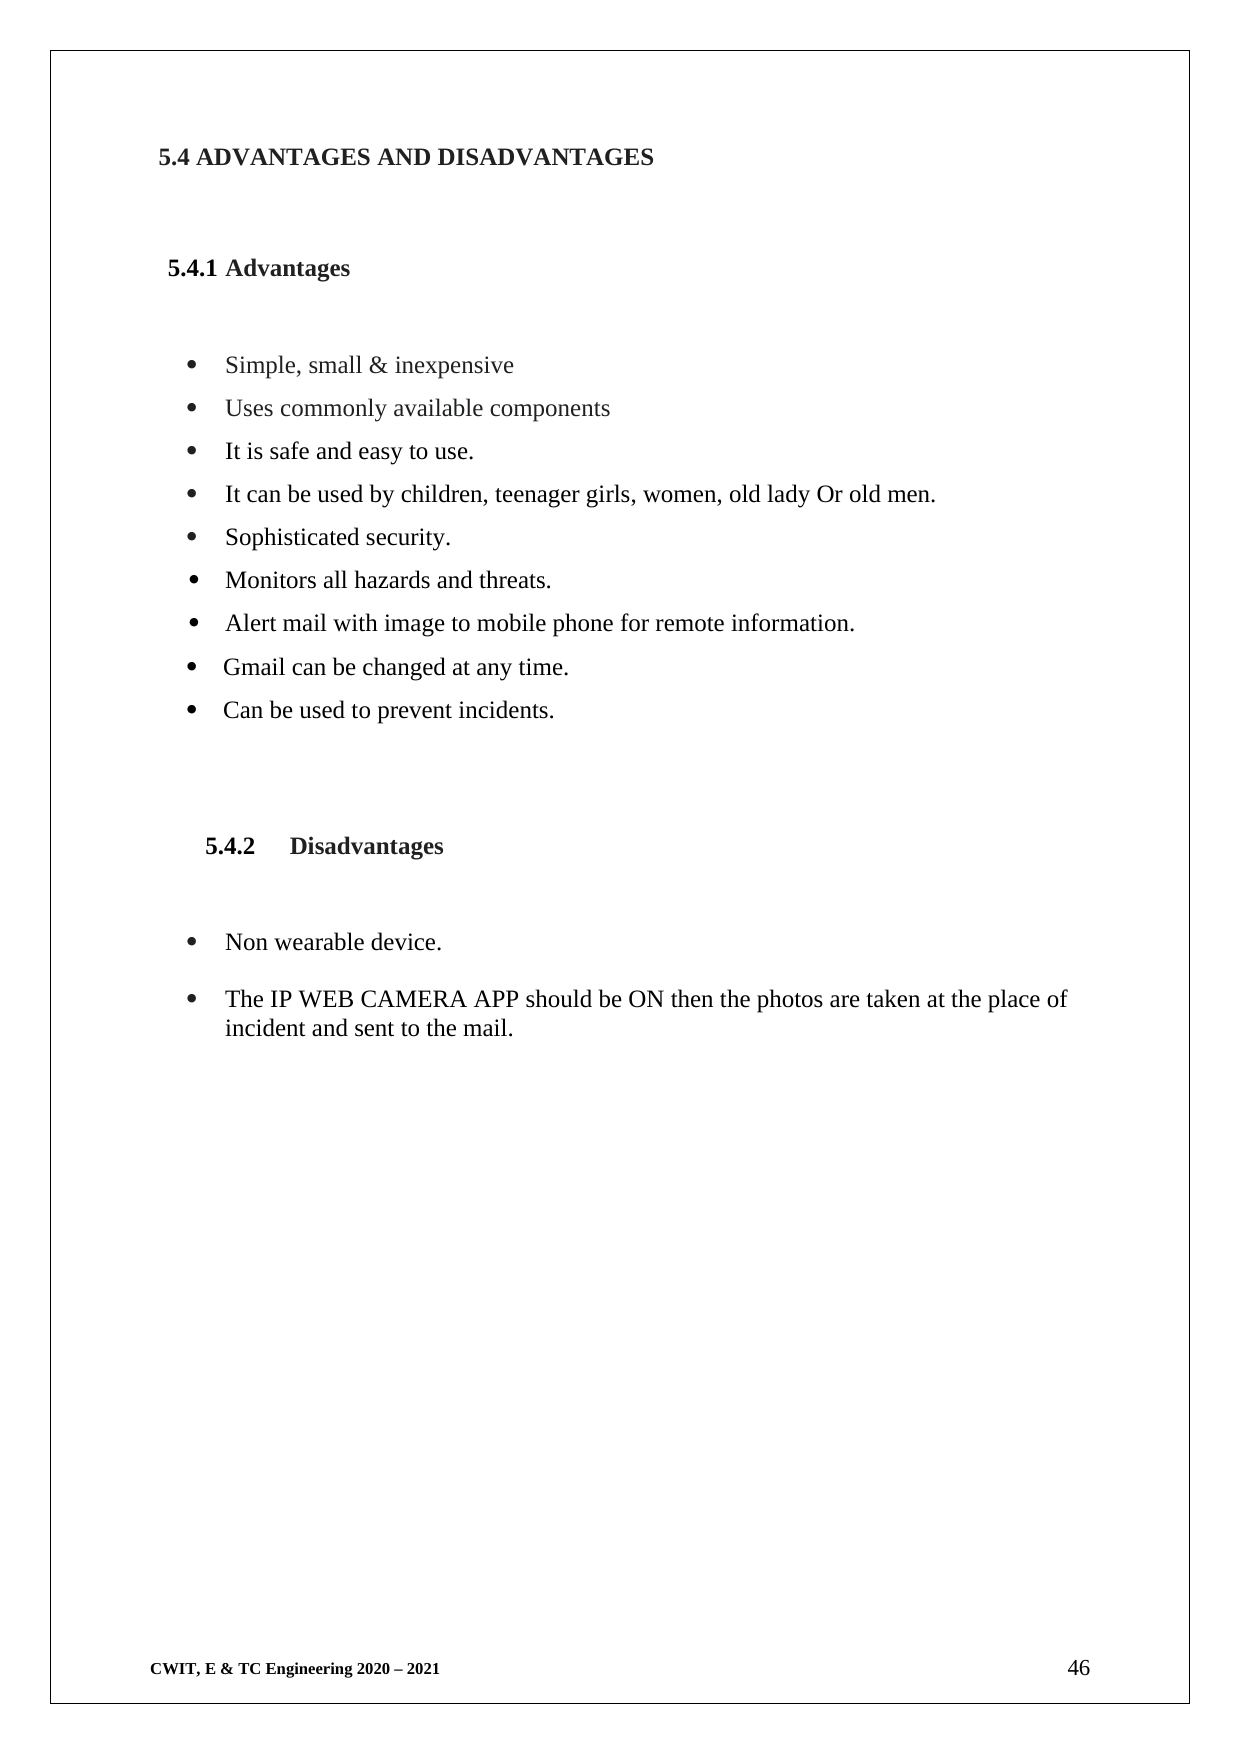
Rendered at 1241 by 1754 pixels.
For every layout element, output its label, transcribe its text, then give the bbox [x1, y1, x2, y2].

subtitle ADVANTAGES AND DISADVANTAGES [158, 142, 1123, 170]
subtitle Disadvantages [205, 831, 1123, 859]
list Simple, small & inexpensive [187, 350, 1123, 378]
list Advantages [168, 253, 1123, 282]
text Monitors all hazards and threats. [139, 565, 1123, 594]
text Alert mail with image to mobile phone for remote information. [139, 608, 1123, 637]
list The IP WEB CAMERA APP should be ON then the photos are taken at the place of incident and sent to the mail. [187, 984, 1123, 1042]
text Gmail can be changed at any time. [187, 652, 1123, 680]
list Sophisticated security. [187, 522, 1123, 551]
list It can be used by children, teenager girls, women, old lady Or old men. [187, 479, 1123, 508]
text Can be used to prevent incidents. [187, 695, 1123, 723]
list Uses commonly available components [187, 393, 1123, 422]
list Non wearable device. [187, 927, 1123, 956]
list It is safe and easy to use. [187, 436, 1123, 465]
